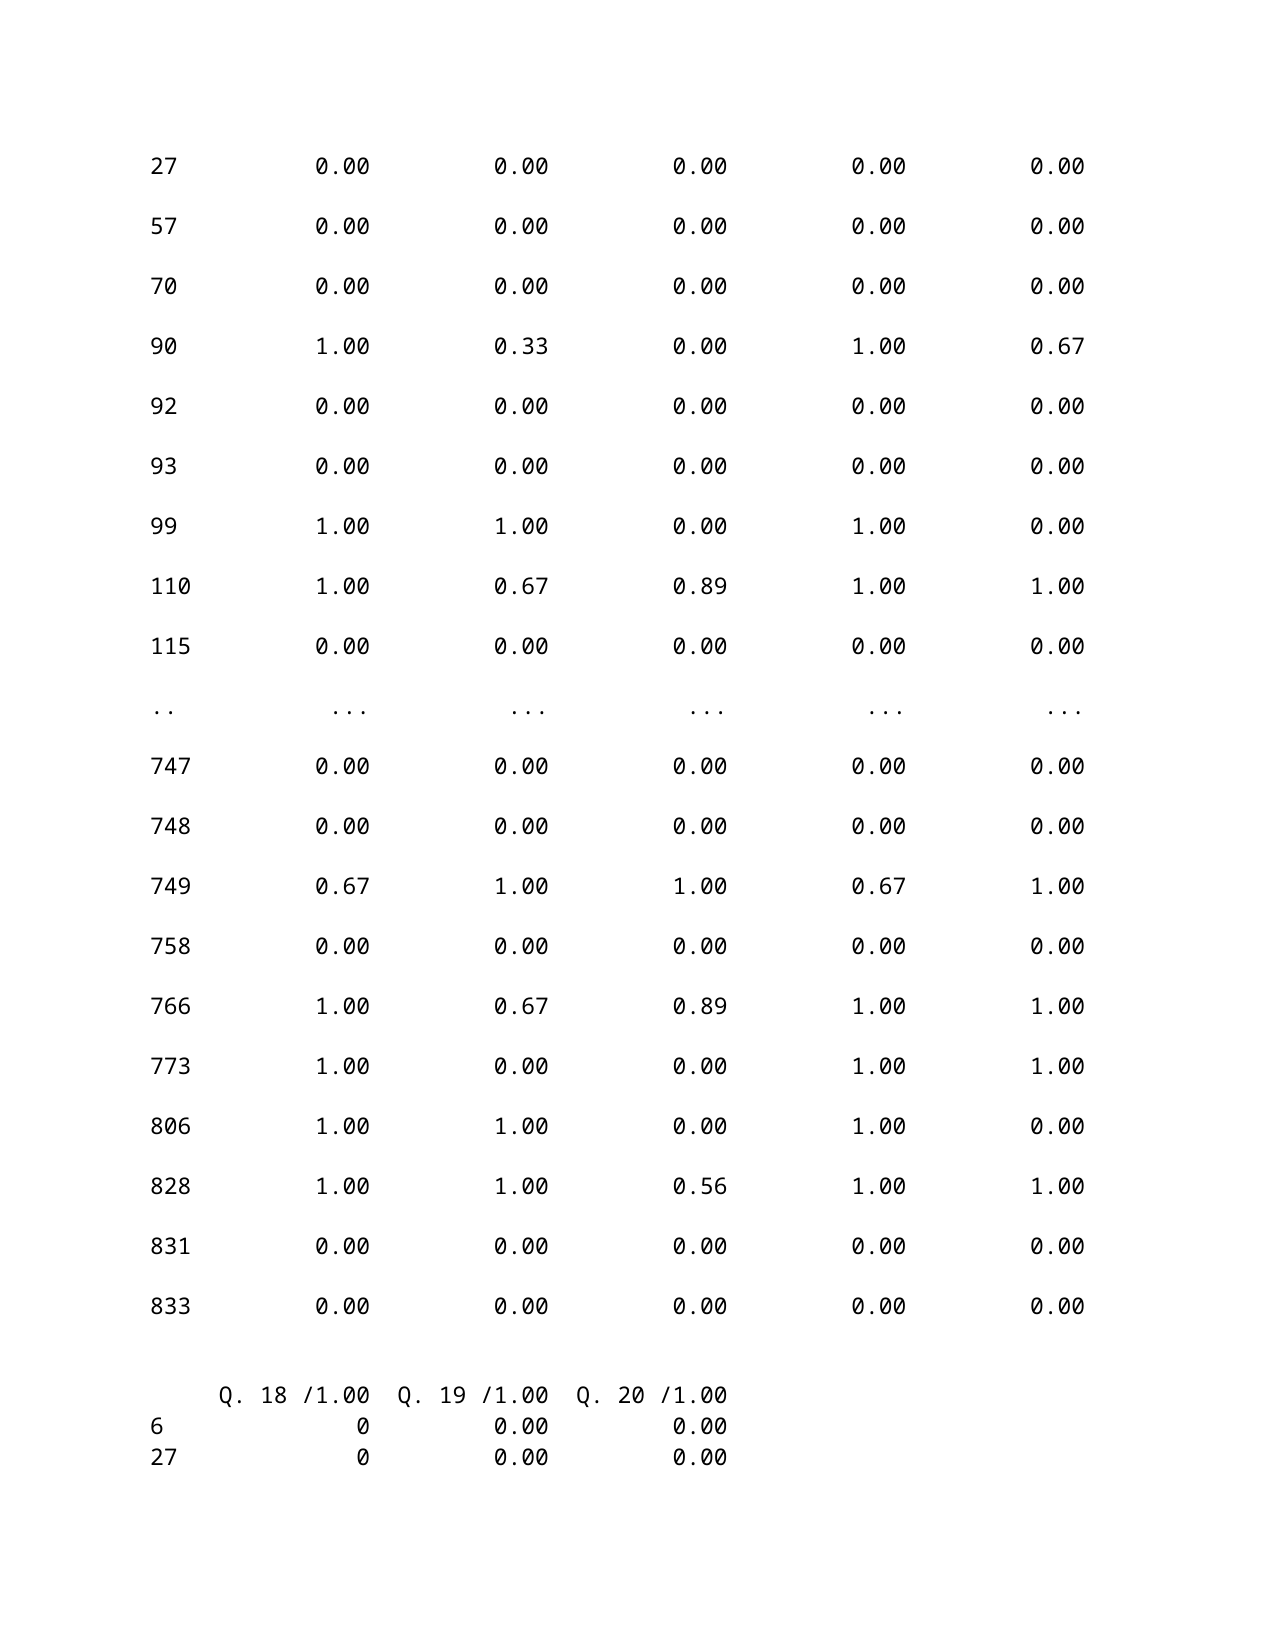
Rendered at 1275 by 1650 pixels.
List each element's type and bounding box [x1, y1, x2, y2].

text [150, 150, 1125, 1472]
